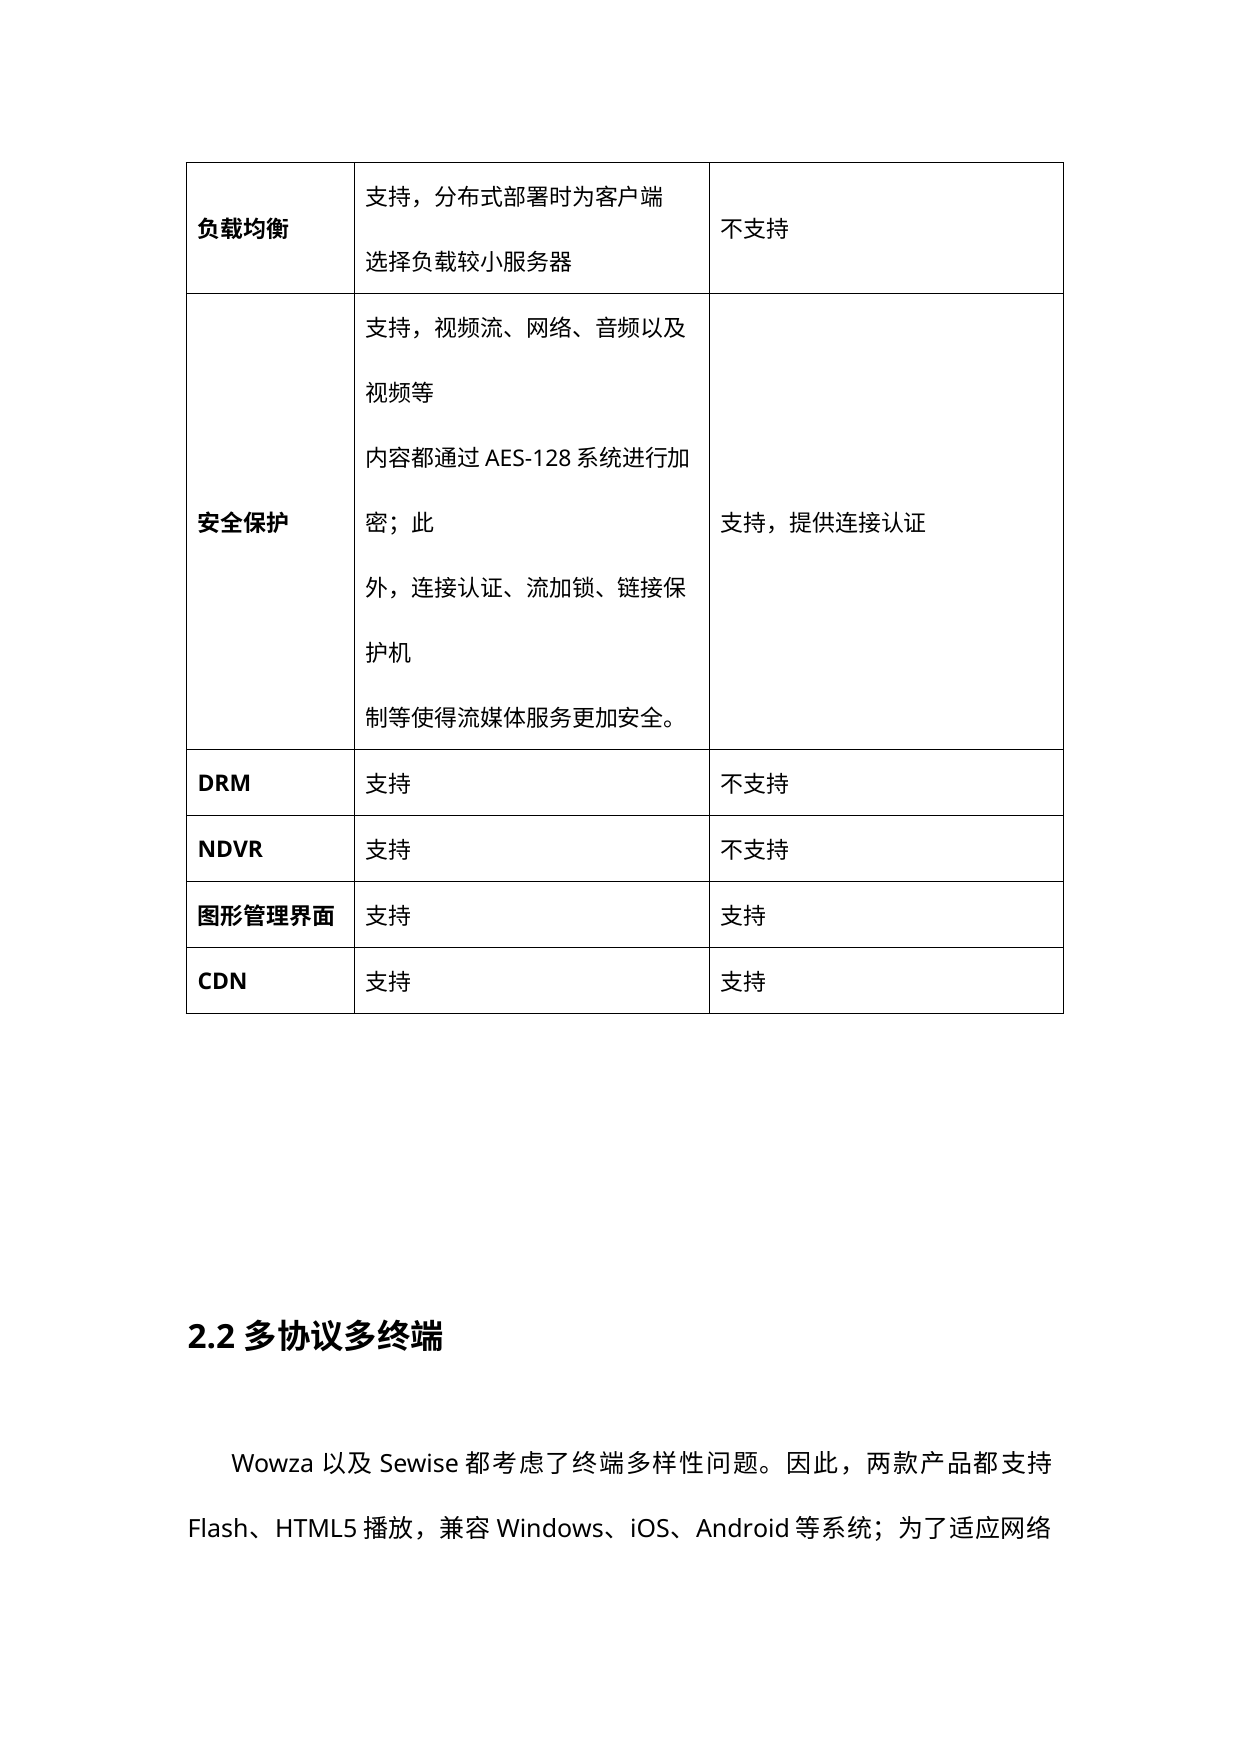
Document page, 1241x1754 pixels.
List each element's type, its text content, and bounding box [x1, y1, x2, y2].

table_cell NDVR [187, 816, 354, 881]
table_cell DRM [187, 750, 354, 815]
table_cell 支持 [355, 882, 709, 947]
table_cell 支持 [355, 948, 709, 1013]
table_cell 安全保护 [187, 294, 354, 749]
table_cell 不支持 [710, 163, 1063, 293]
table_cell 不支持 [710, 750, 1063, 815]
table_cell CDN [187, 948, 354, 1013]
table_cell 支持 [710, 882, 1063, 947]
table_cell 支持，提供连接认证 [710, 294, 1063, 749]
table_cell 支持，分布式部署时为客户端 选择负载较小服务器 [355, 163, 709, 293]
table_cell 支持 [355, 816, 709, 881]
table_cell 支持，视频流、网络、音频以及视频等 内容都通过AES-128系统进行加密；此 外，连接认证、流加锁、链接保护机 制等使得流媒体服务更加安全。 [355, 294, 709, 749]
subtitle 2.2 多协议多终端 [187, 1301, 1053, 1366]
table_cell 支持 [710, 948, 1063, 1013]
table_cell 不支持 [710, 816, 1063, 881]
table_cell 图形管理界面 [187, 882, 354, 947]
table_cell 负载均衡 [187, 163, 354, 293]
table_cell 支持 [355, 750, 709, 815]
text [187, 1429, 1053, 1559]
